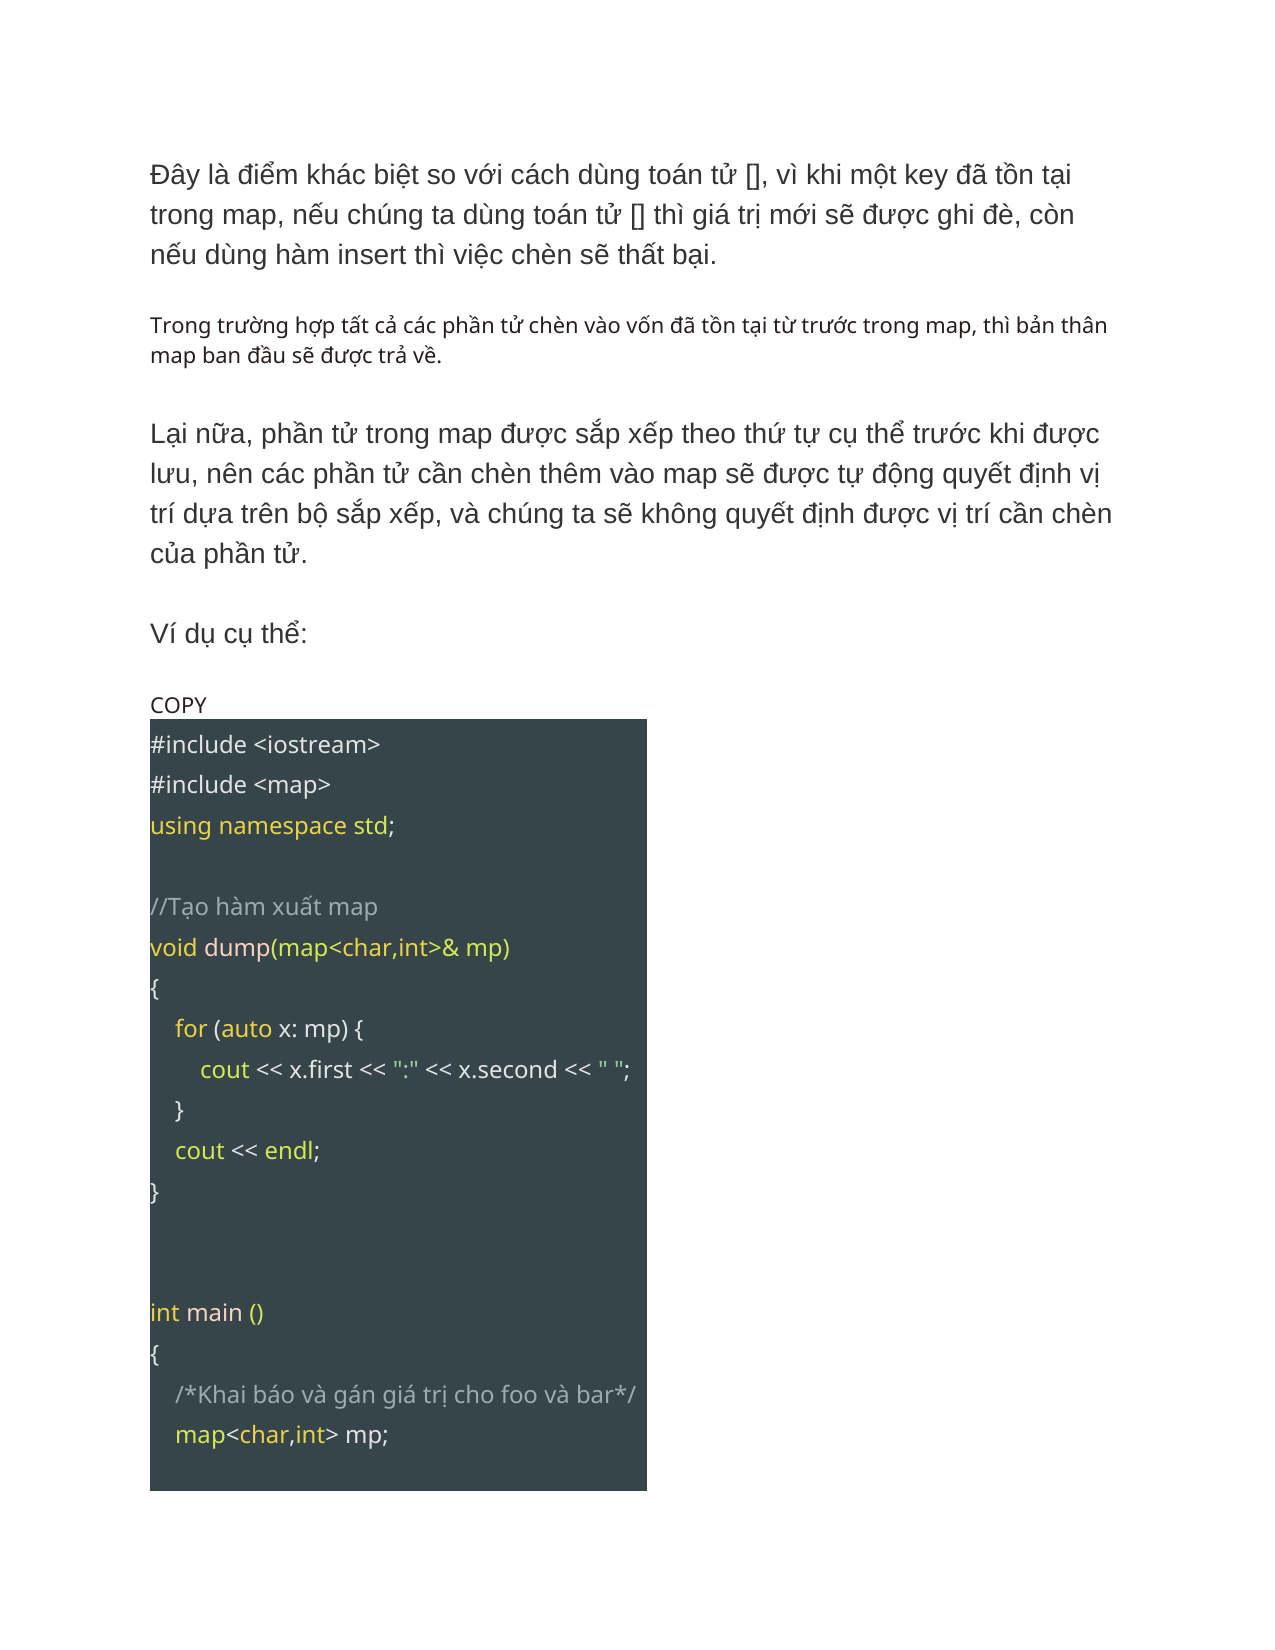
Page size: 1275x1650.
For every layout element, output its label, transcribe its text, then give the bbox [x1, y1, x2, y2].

text Ví dụ cụ thể: [150, 609, 1125, 649]
text Lại nữa, phần tử trong map được sắp xếp theo thứ tự cụ thể trước khi được lưu, nên các phần tử cần chèn thêm vào map sẽ được tự động quyết định vị trí dựa trên bộ sắp xếp, và chúng ta sẽ không quyết định được vị trí cần chèn của phần tử. [150, 409, 1125, 569]
text Đây là điểm khác biệt so với cách dùng toán tử [], vì khi một key đã tồn tại trong map, nếu chúng ta dùng toán tử [] thì giá trị mới sẽ được ghi đè, còn nếu dùng hàm insert thì việc chèn sẽ thất bại. [150, 150, 1125, 270]
text Trong trường hợp tất cả các phần tử chèn vào vốn đã tồn tại từ trước trong map, thì bản thân map ban đầu sẽ được trả về. [150, 310, 1125, 369]
text COPY [150, 689, 1125, 719]
